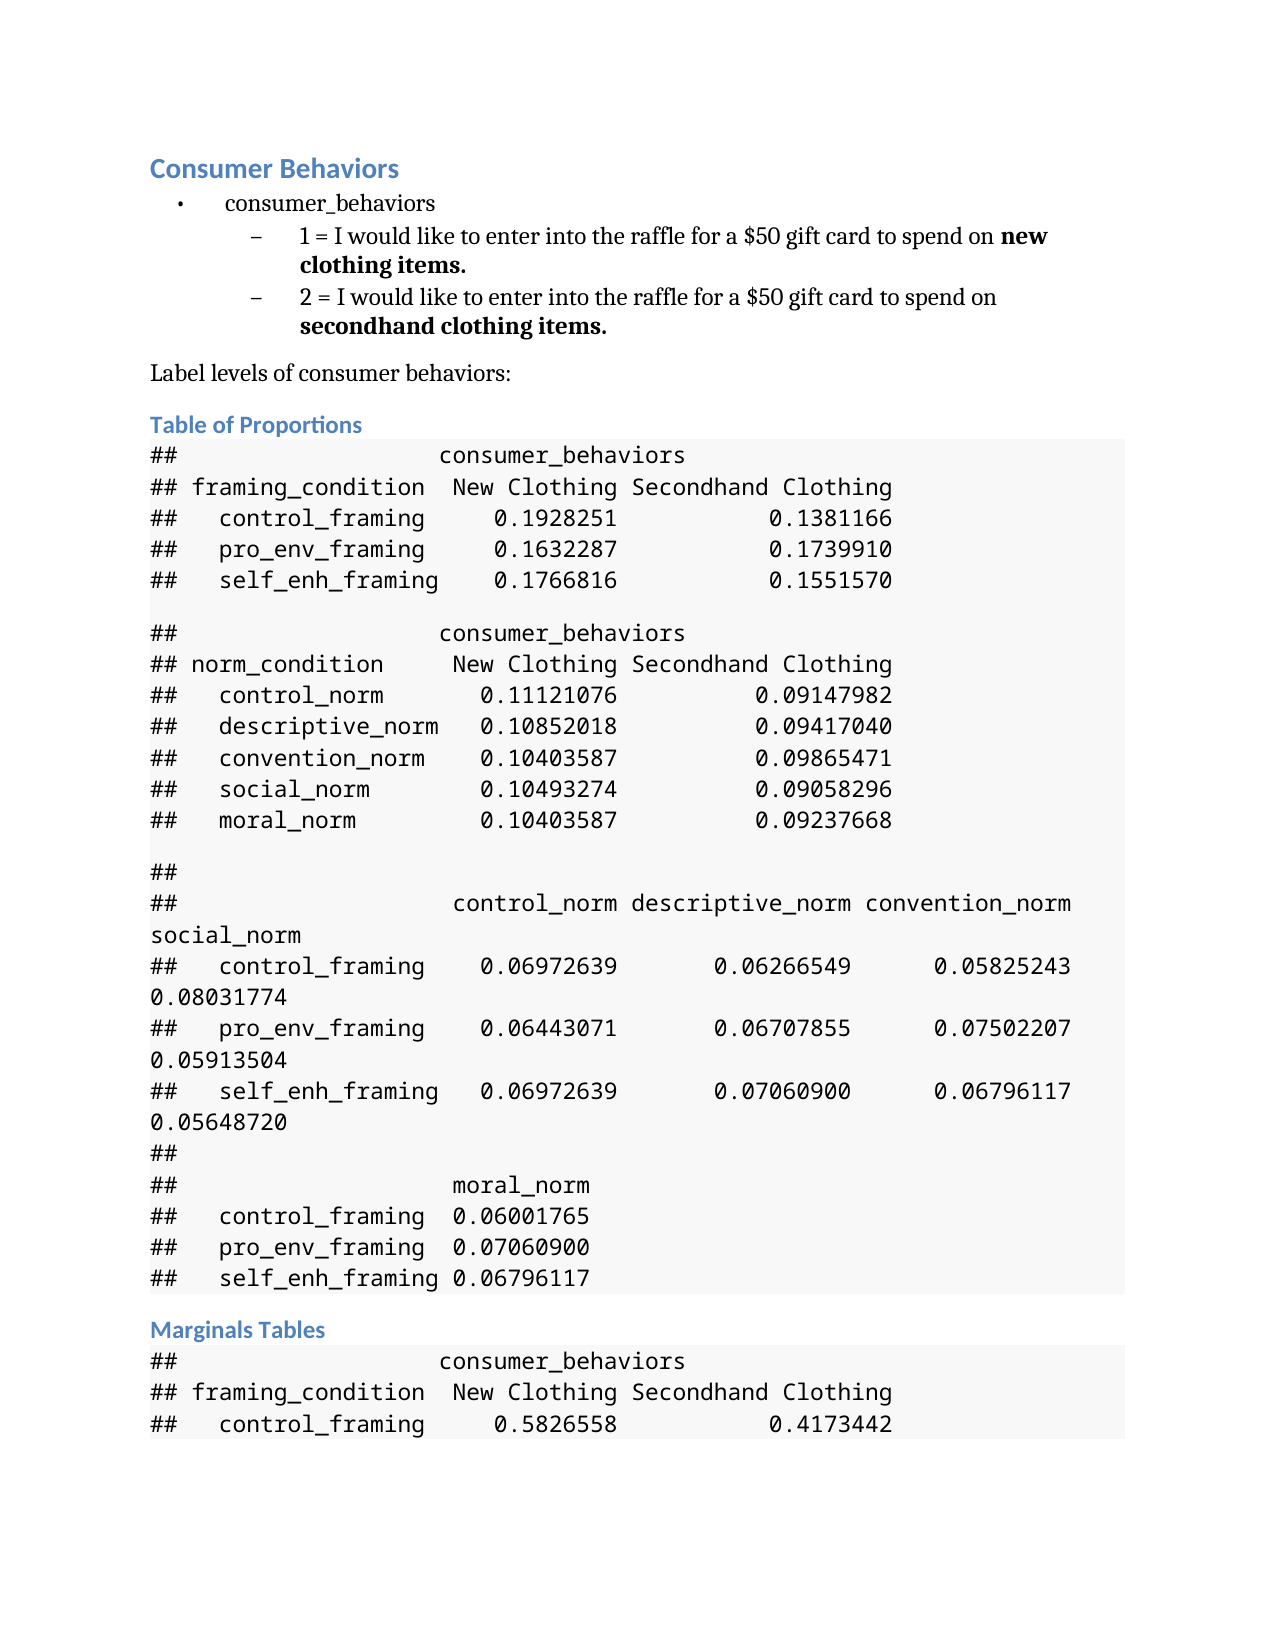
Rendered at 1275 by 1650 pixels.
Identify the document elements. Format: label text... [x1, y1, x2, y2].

text ## consumer_behaviors ## framing_condition New Clothing Secondhand Clothing ## control_framing 0.1928251 0.1381166 ## pro_env_framing 0.1632287 0.1739910 ## self_enh_framing 0.1766816 0.1551570 [150, 439, 1125, 596]
list 1 = I would like to enter into the raffle for a $50 gift card to spend on new clothing items. [250, 222, 1125, 279]
list 2 = I would like to enter into the raffle for a $50 gift card to spend on secondhand clothing items. [250, 283, 1125, 341]
list consumer_behaviors [175, 189, 1125, 218]
subtitle Marginals Tables [150, 1314, 1125, 1345]
text Label levels of consumer behaviors: [150, 359, 1125, 388]
text ## consumer_behaviors ## norm_condition New Clothing Secondhand Clothing ## control_norm 0.11121076 0.09147982 ## descriptive_norm 0.10852018 0.09417040 ## convention_norm 0.10403587 0.09865471 ## social_norm 0.10493274 0.09058296 ## moral_norm 0.10403587 0.09237668 [150, 617, 1125, 835]
text ## ## control_norm descriptive_norm convention_norm social_norm ## control_framing 0.06972639 0.06266549 0.05825243 0.08031774 ## pro_env_framing 0.06443071 0.06707855 0.07502207 0.05913504 ## self_enh_framing 0.06972639 0.07060900 0.06796117 0.05648720 ## ## moral_norm ## control_framing 0.06001765 ## pro_env_framing 0.07060900 ## self_enh_framing 0.06796117 [150, 856, 1125, 1294]
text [150, 1345, 1125, 1439]
subtitle Consumer Behaviors [150, 150, 1125, 186]
subtitle Table of Proportions [150, 409, 1125, 439]
